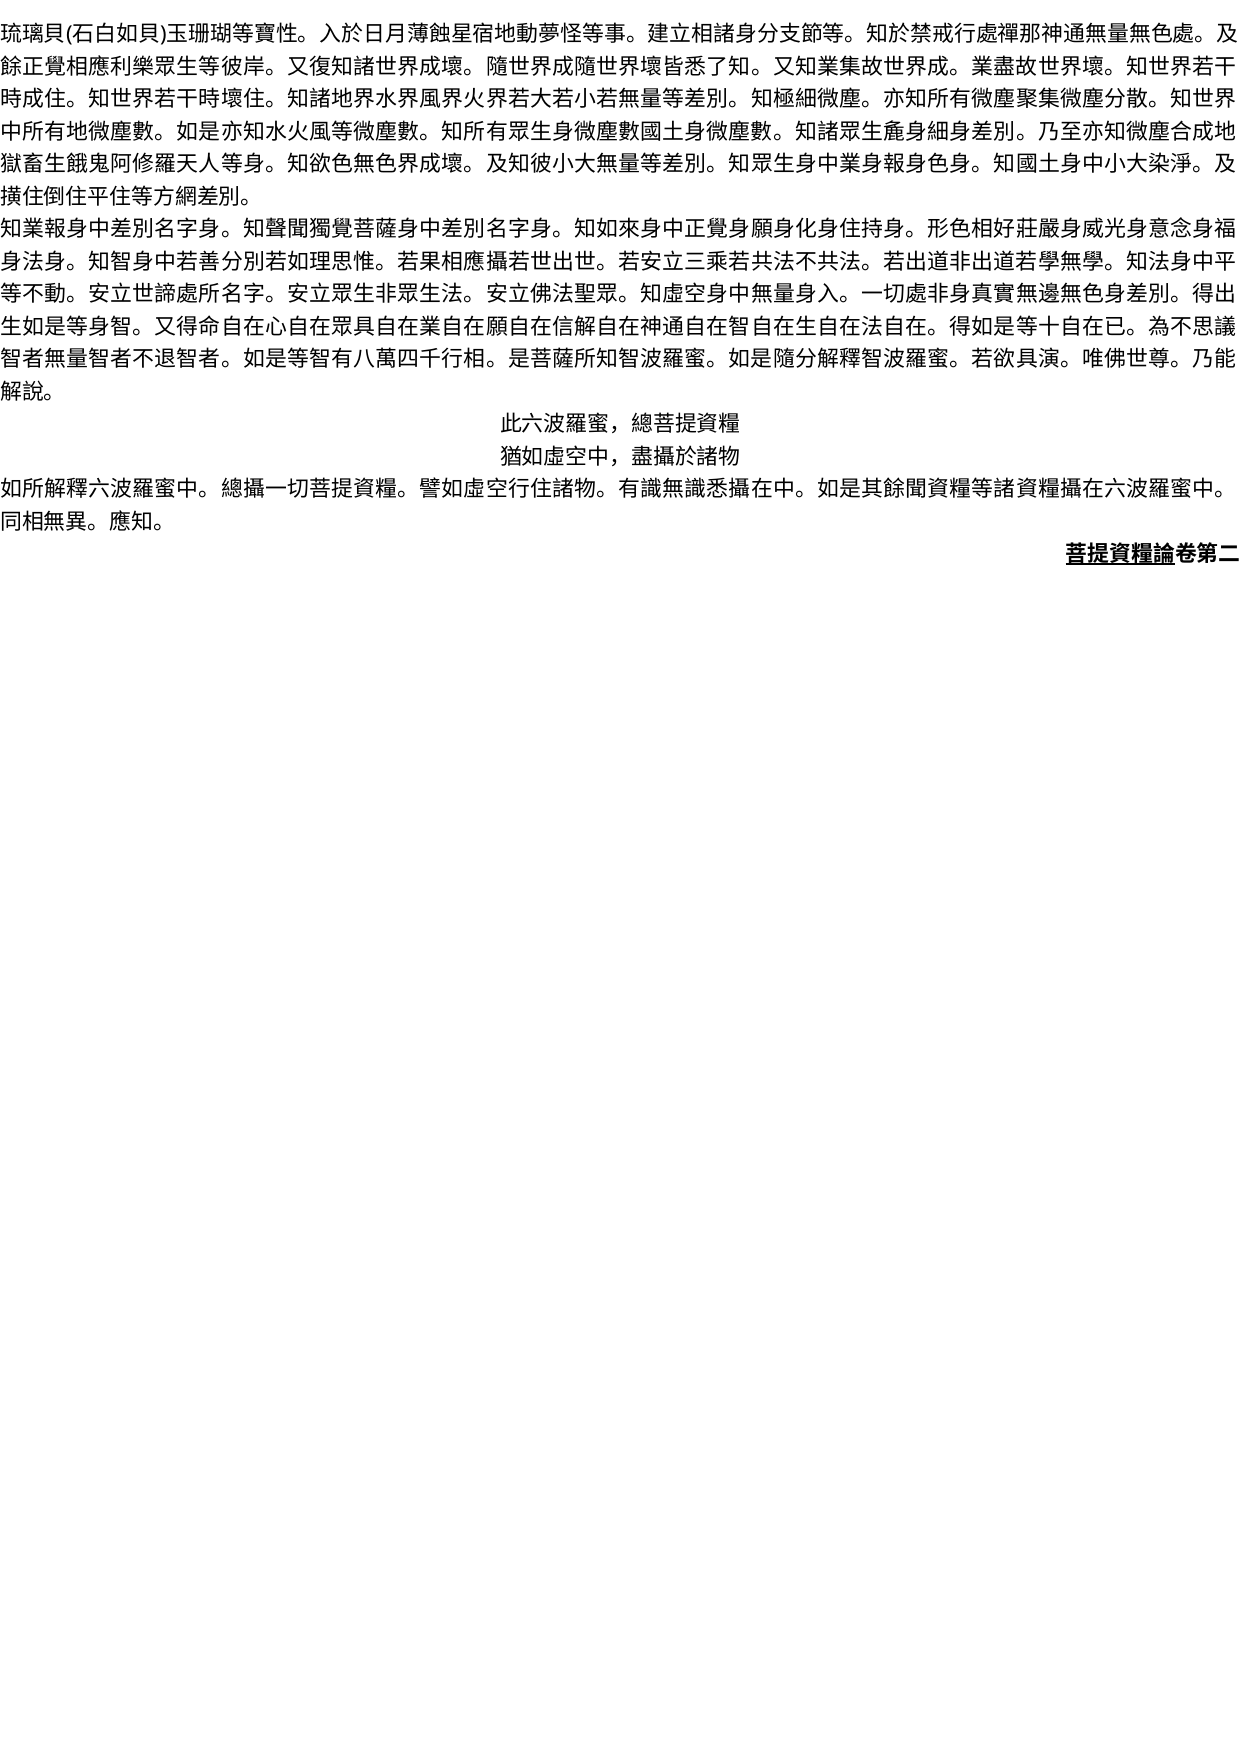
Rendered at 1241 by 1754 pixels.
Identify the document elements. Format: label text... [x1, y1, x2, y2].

text 如所解釋六波羅蜜中。總攝一切菩提資糧。譬如虛空行住諸物。有識無識悉攝在中。如是其餘聞資糧等諸資糧攝在六波羅蜜中。同相無異。應知。 [0, 471, 1240, 536]
text 知業報身中差別名字身。知聲聞獨覺菩薩身中差別名字身。知如來身中正覺身願身化身住持身。形色相好莊嚴身威光身意念身福身法身。知智身中若善分別若如理思惟。若果相應攝若世出世。若安立三乘若共法不共法。若出道非出道若學無學。知法身中平等不動。安立世諦處所名字。安立眾生非眾生法。安立佛法聖眾。知虛空身中無量身入。一切處非身真實無邊無色身差別。得出生如是等身智。又得命自在心自在眾具自在業自在願自在信解自在神通自在智自在生自在法自在。得如是等十自在已。為不思議智者無量智者不退智者。如是等智有八萬四千行相。是菩薩所知智波羅蜜。如是隨分解釋智波羅蜜。若欲具演。唯佛世尊。乃能解說。 [0, 211, 1240, 406]
text 猶如虛空中，盡攝於諸物 [0, 438, 1240, 471]
text 菩提資糧論卷第二 [0, 536, 1240, 568]
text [0, 16, 1240, 211]
text 此六波羅蜜，總菩提資糧 [0, 406, 1240, 438]
